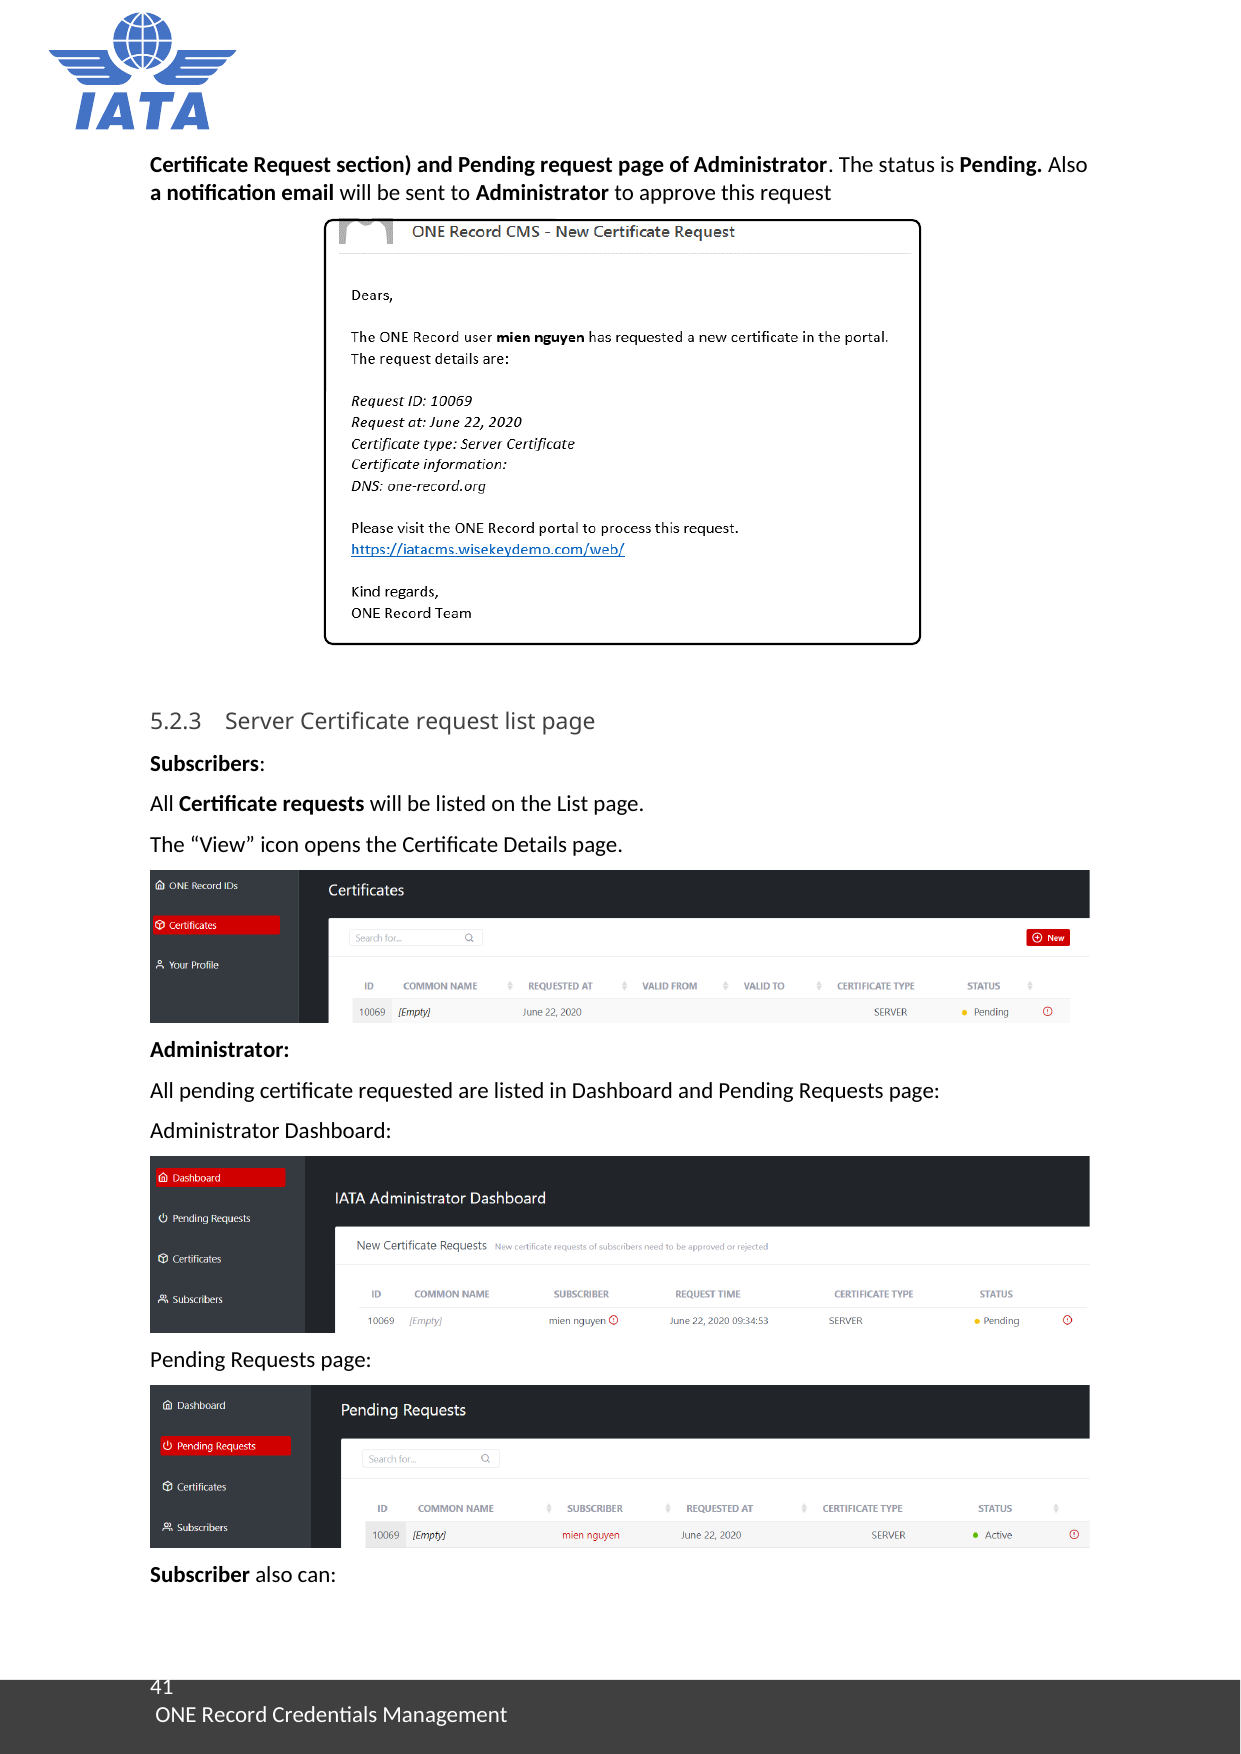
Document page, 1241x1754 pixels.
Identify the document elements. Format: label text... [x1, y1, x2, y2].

subtitle Server Certificate request list page [150, 705, 1090, 737]
text The “View” icon opens the Certificate Details page. [150, 830, 1090, 858]
text Subscribers: [150, 749, 1090, 777]
text Administrator Dashboard: [150, 1116, 1090, 1144]
picture [150, 870, 1090, 1023]
text All Certificate requests will be listed on the List page. [150, 789, 1090, 818]
text All pending certificate requested are listed in Dashboard and Pending Requests page: [150, 1076, 1090, 1104]
picture [150, 1156, 1090, 1333]
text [150, 150, 1090, 206]
text Pending Requests page: [150, 1345, 1090, 1373]
picture [329, 222, 912, 640]
text Administrator: [150, 1035, 1090, 1063]
text Subscriber also can: [150, 1560, 1090, 1588]
picture [150, 1385, 1090, 1548]
